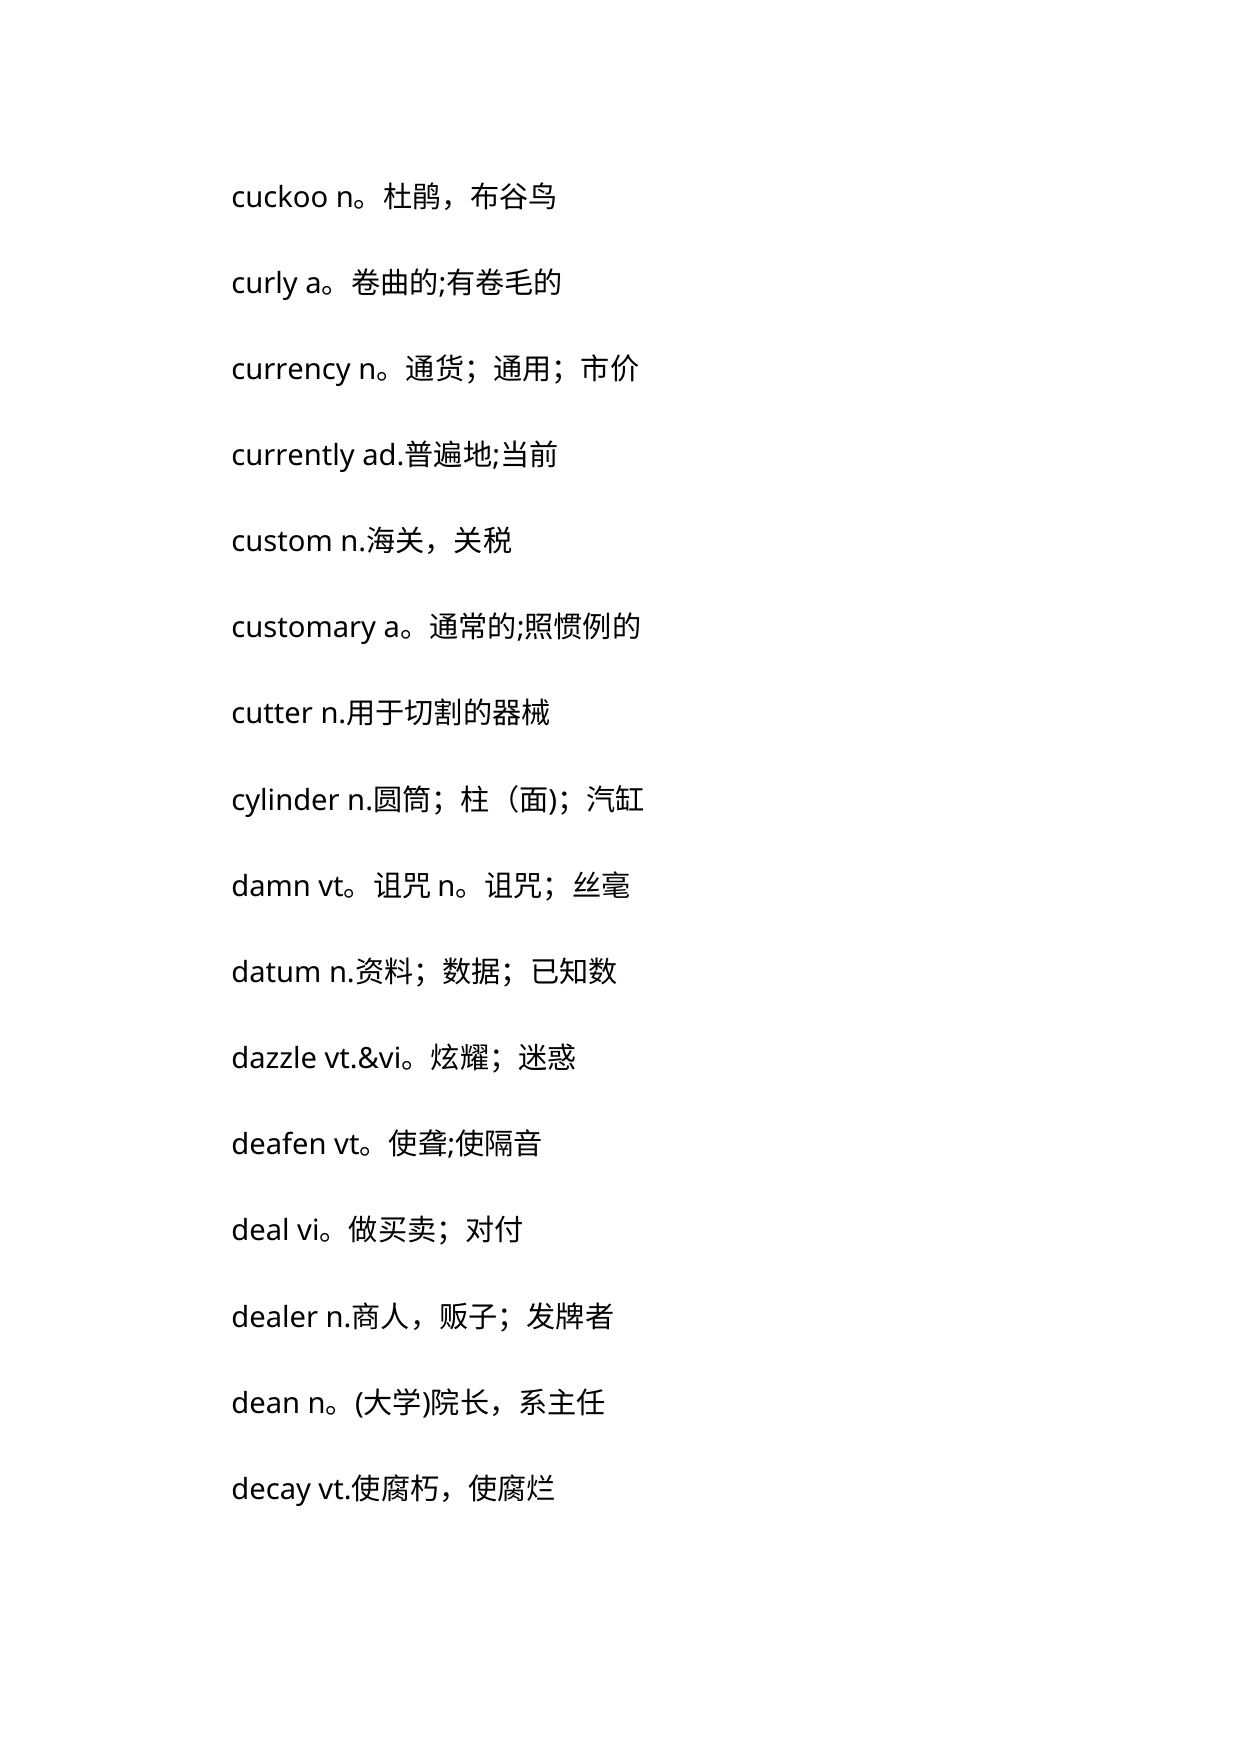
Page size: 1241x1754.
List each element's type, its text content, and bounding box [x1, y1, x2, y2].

text cuckoo n。杜鹃，布谷鸟 [187, 162, 1053, 227]
text cutter n.用于切割的器械 [187, 679, 1053, 744]
text cylinder n.圆筒；柱（面)；汽缸 [187, 765, 1053, 830]
text datum n.资料；数据；已知数 [187, 937, 1053, 1002]
text dean n。(大学)院长，系主任 [187, 1368, 1053, 1433]
text damn vt。诅咒n。诅咒；丝毫 [187, 851, 1053, 916]
text deal vi。做买卖；对付 [187, 1196, 1053, 1261]
text deafen vt。使聋;使隔音 [187, 1109, 1053, 1174]
text dealer n.商人，贩子；发牌者 [187, 1282, 1053, 1347]
text custom n.海关，关税 [187, 507, 1053, 572]
text curly a。卷曲的;有卷毛的 [187, 248, 1053, 313]
text currency n。通货；通用；市价 [187, 334, 1053, 399]
text customary a。通常的;照惯例的 [187, 593, 1053, 658]
text currently ad.普遍地;当前 [187, 420, 1053, 485]
text decay vt.使腐朽，使腐烂 [187, 1454, 1053, 1519]
text dazzle vt.&vi。炫耀；迷惑 [187, 1023, 1053, 1088]
